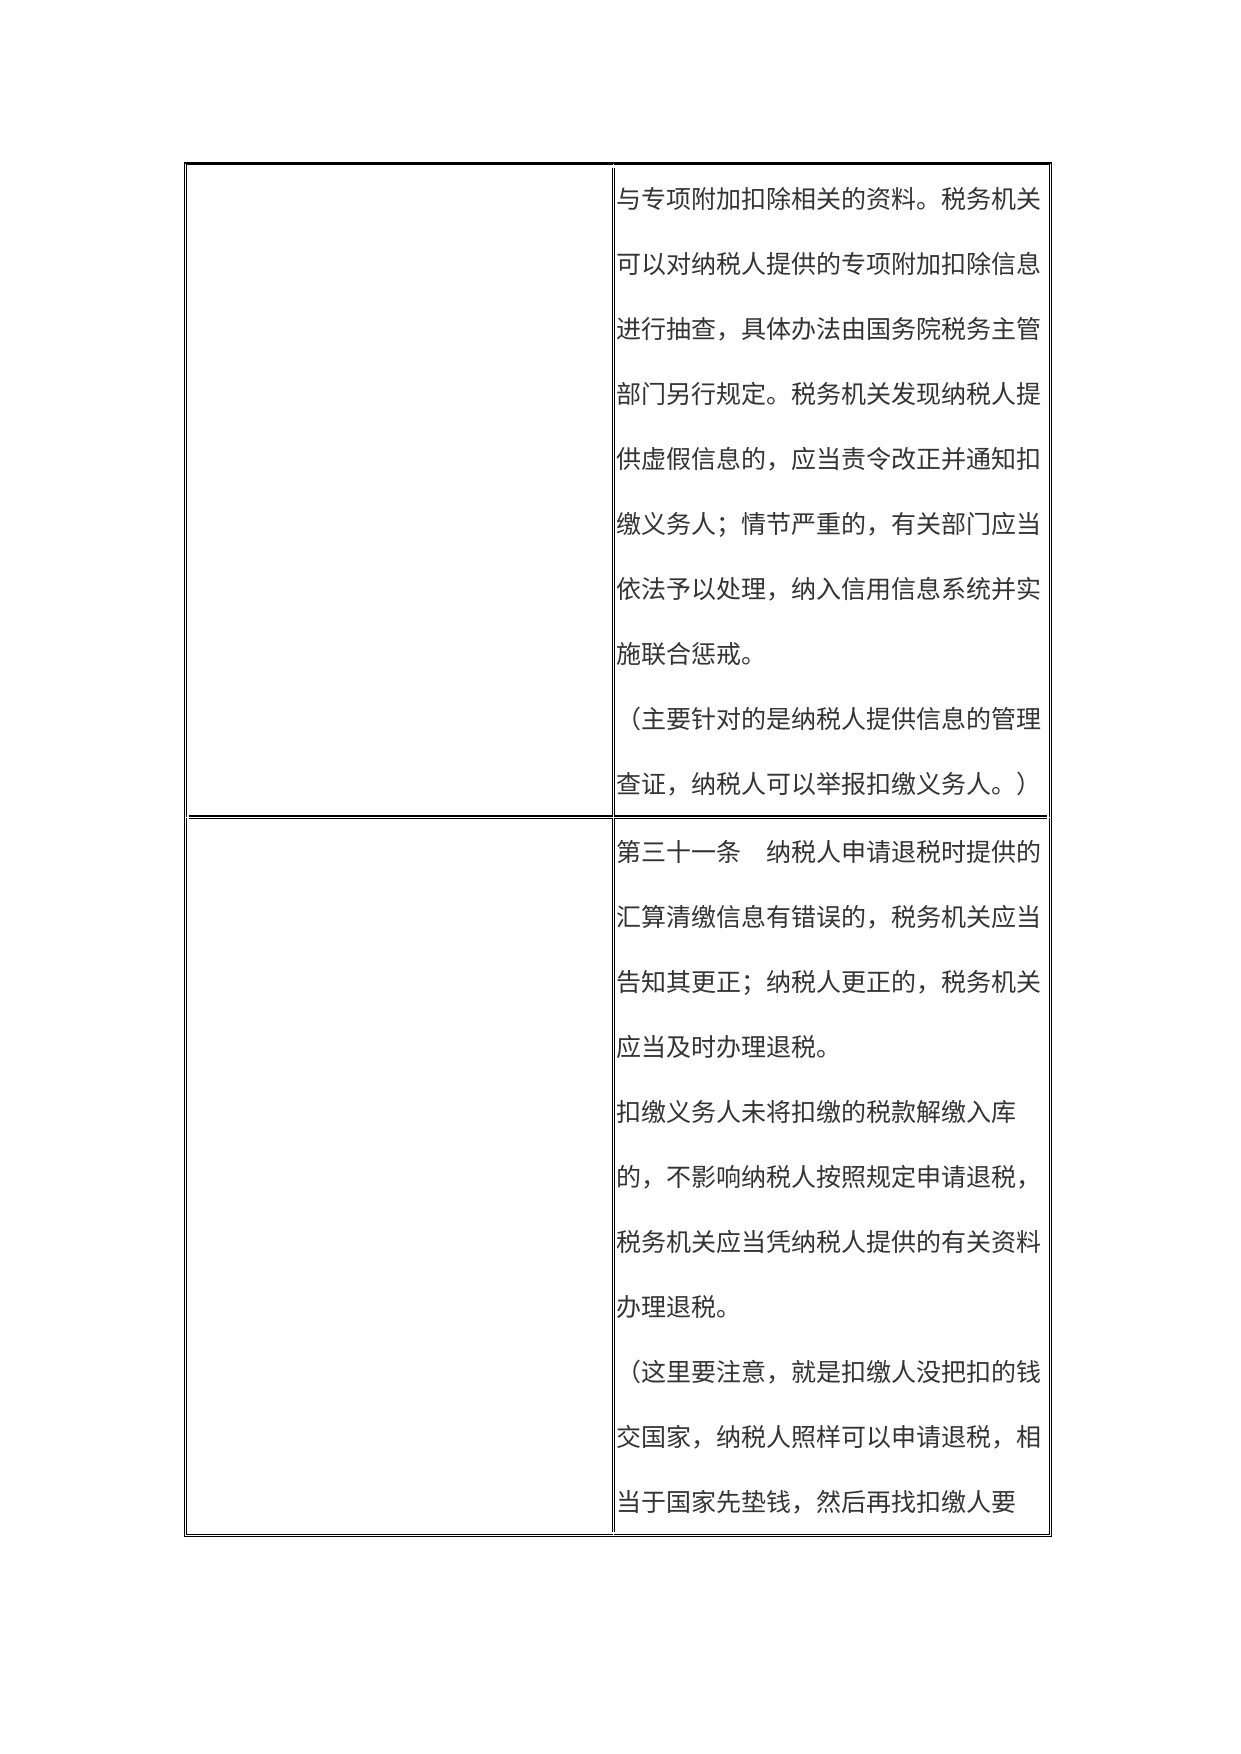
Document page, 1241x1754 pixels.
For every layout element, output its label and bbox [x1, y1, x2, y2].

table_cell [187, 165, 614, 815]
table_cell [187, 815, 614, 1533]
table_cell [614, 165, 1049, 815]
table_cell [614, 815, 1049, 1533]
